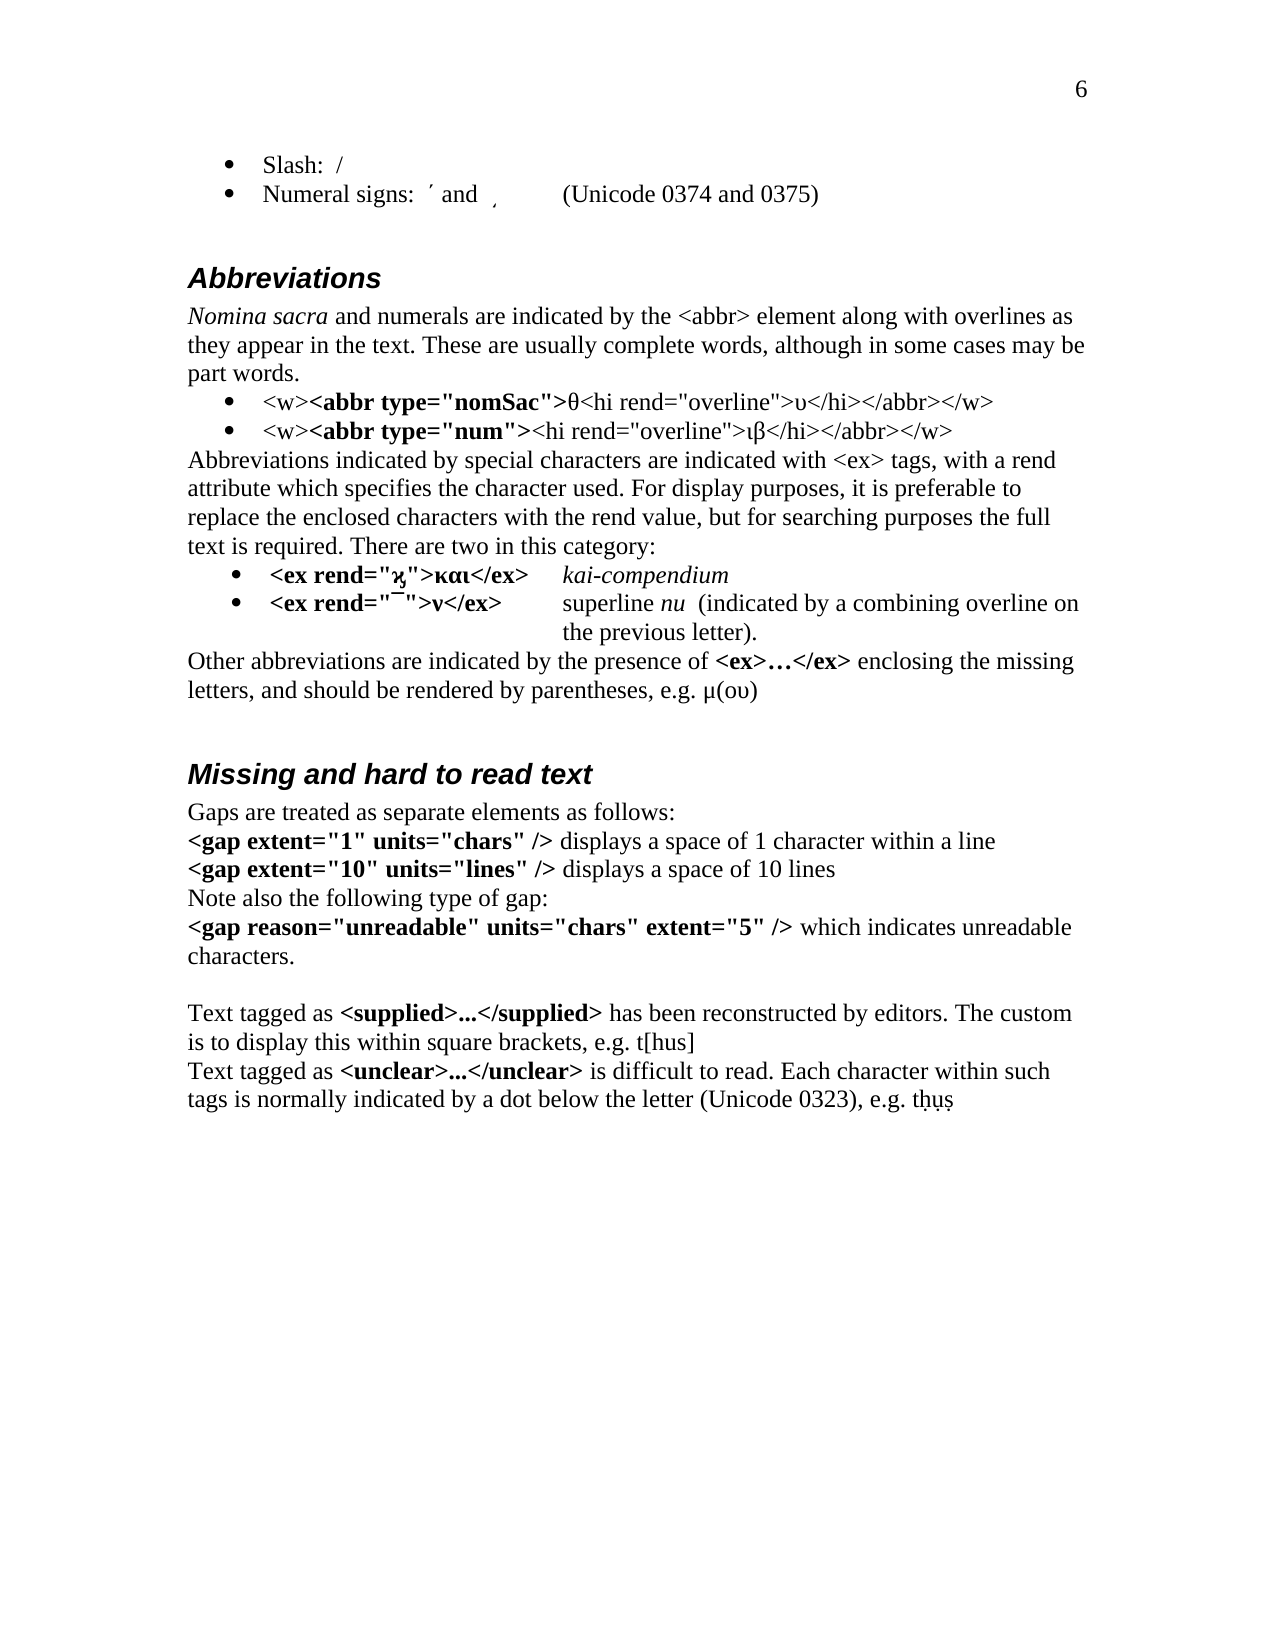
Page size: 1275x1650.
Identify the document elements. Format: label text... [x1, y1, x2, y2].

subtitle Missing and hard to read text [187, 757, 1087, 791]
list <w><abbr type="num"><hi rend="overline">ιβ</hi></abbr></w> [225, 416, 1087, 445]
list Slash: / [225, 150, 1087, 179]
subtitle Abbreviations [187, 261, 1087, 295]
text Text tagged as <supplied>...</supplied> has been reconstructed by editors. The custom is to display this within square brackets, e.g. t[hus] [187, 998, 1087, 1056]
text Gaps are treated as separate elements as follows: [187, 797, 1087, 826]
text <gap reason="unreadable" units="chars" extent="5" /> which indicates unreadable characters. [187, 912, 1087, 969]
text Other abbreviations are indicated by the presence of <ex>…</ex> enclosing the missing letters, and should be rendered by parentheses, e.g. μ(ου) [187, 646, 1087, 703]
text Note also the following type of gap: [187, 883, 1087, 912]
list Numeral signs: ʹ and ͵ (Unicode 0374 and 0375) [225, 179, 1087, 207]
list <ex rend="¯">ν</ex> superline nu (indicated by a combining overline on [232, 588, 1087, 617]
text Text tagged as <unclear>...</unclear> is difficult to read. Each character within such tags is normally indicated by a dot below the letter (Unicode 0323), e.g. tḥụṣ [187, 1056, 1087, 1113]
list <ex rend="ϗ">και</ex> kai-compendium [232, 560, 1087, 588]
list the previous letter). [269, 617, 1087, 646]
text Abbreviations indicated by special characters are indicated with <ex> tags, with a rend attribute which specifies the character used. For display purposes, it is preferable to replace the enclosed characters with the rend value, but for searching purposes the full text is required. There are two in this category: [187, 445, 1087, 560]
text <gap extent="10" units="lines" /> displays a space of 10 lines [187, 854, 1087, 883]
list <w><abbr type="nomSac">θ<hi rend="overline">υ</hi></abbr></w> [225, 387, 1087, 416]
text <gap extent="1" units="chars" /> displays a space of 1 character within a line [187, 826, 1087, 854]
text Nomina sacra and numerals are indicated by the <abbr> element along with overlines as they appear in the text. These are usually complete words, although in some cases may be part words. [187, 301, 1087, 387]
